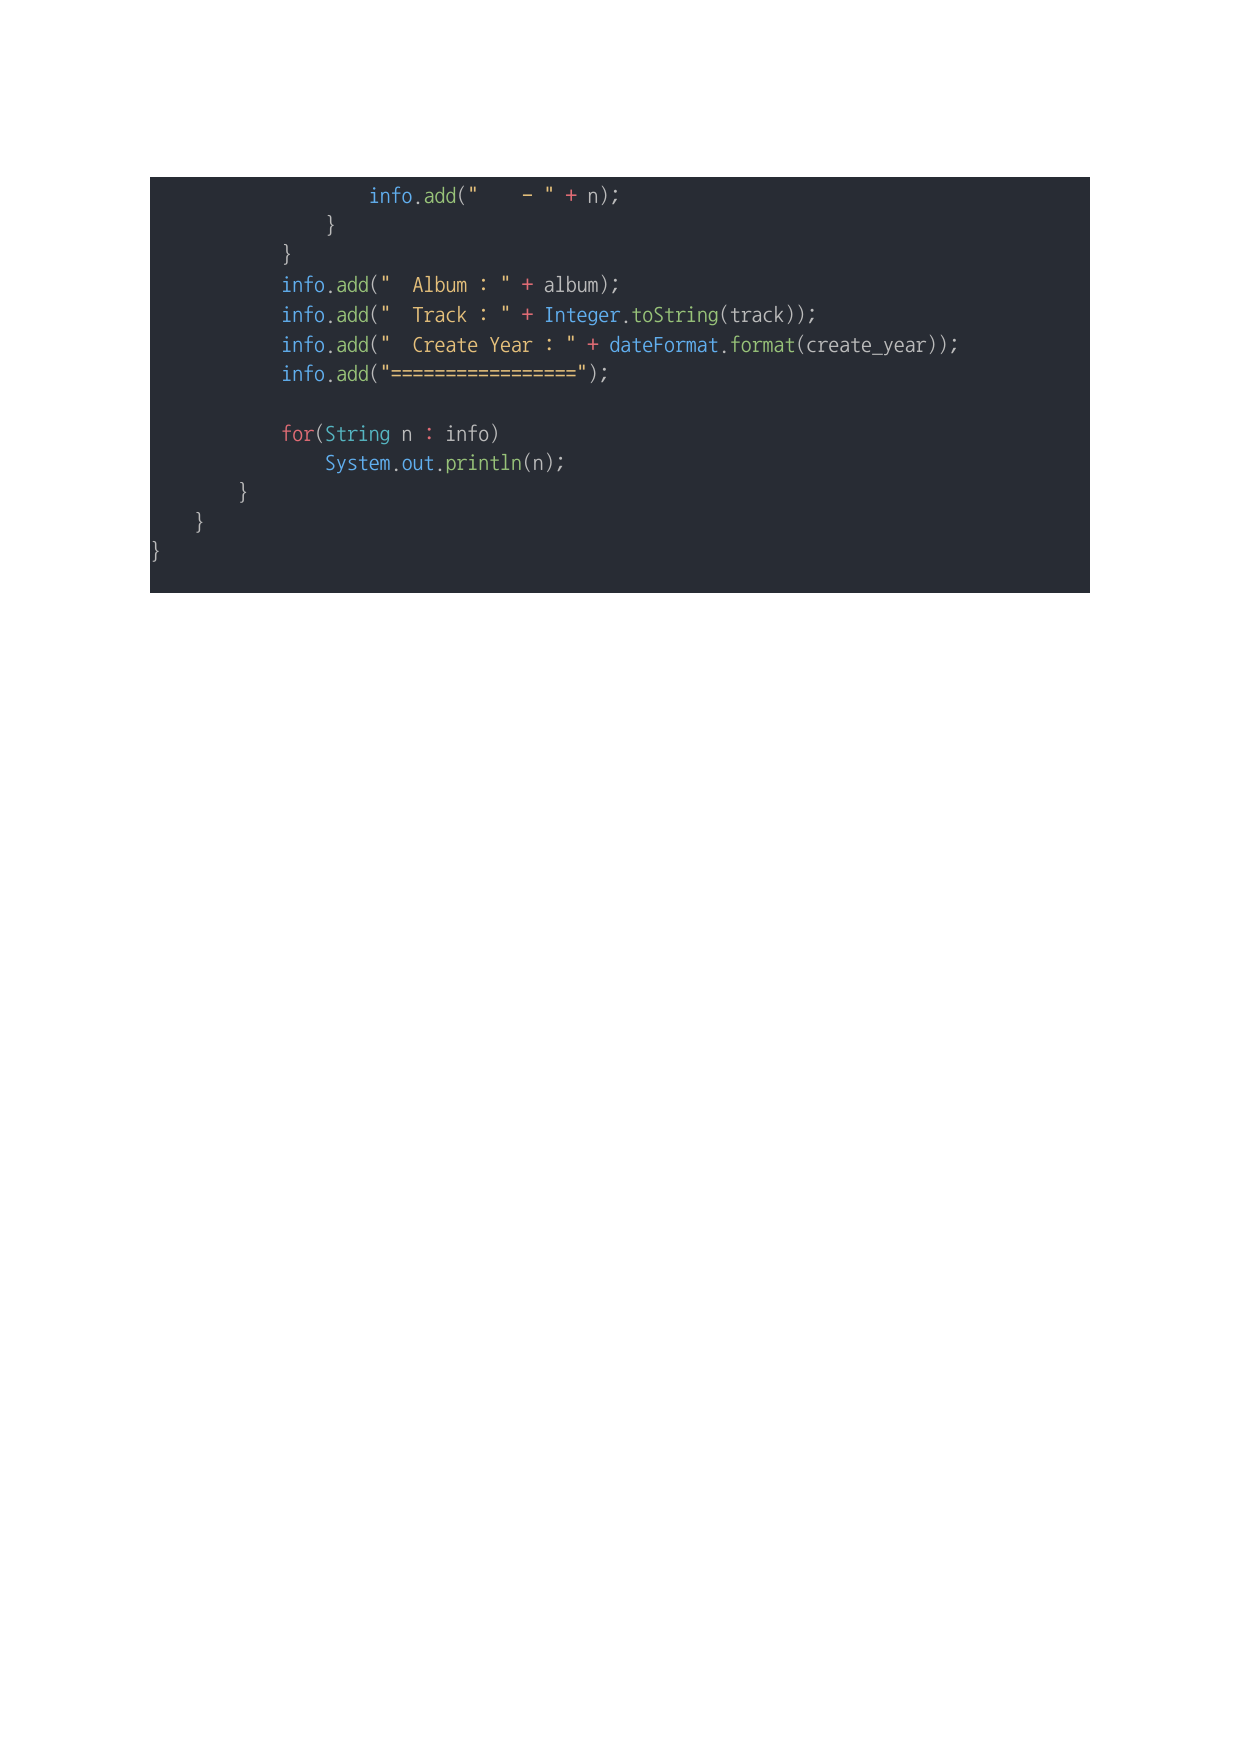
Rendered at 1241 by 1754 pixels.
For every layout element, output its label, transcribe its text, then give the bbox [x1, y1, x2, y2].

text System.out.println(n); [150, 444, 1090, 474]
text } [150, 533, 1090, 563]
text info.add(" Create Year : " + dateFormat.format(create_year)); [150, 326, 1090, 355]
text info.add(" Album : " + album); [150, 266, 1090, 296]
text for(String n : info) [150, 415, 1090, 444]
text info.add("================="); [150, 355, 1090, 385]
text } [150, 504, 1090, 533]
text info.add(" Track : " + Integer.toString(track)); [150, 296, 1090, 326]
text } [150, 207, 1090, 237]
text } [150, 237, 1090, 266]
text info.add(" - " + n); [150, 177, 1090, 207]
text } [150, 474, 1090, 504]
